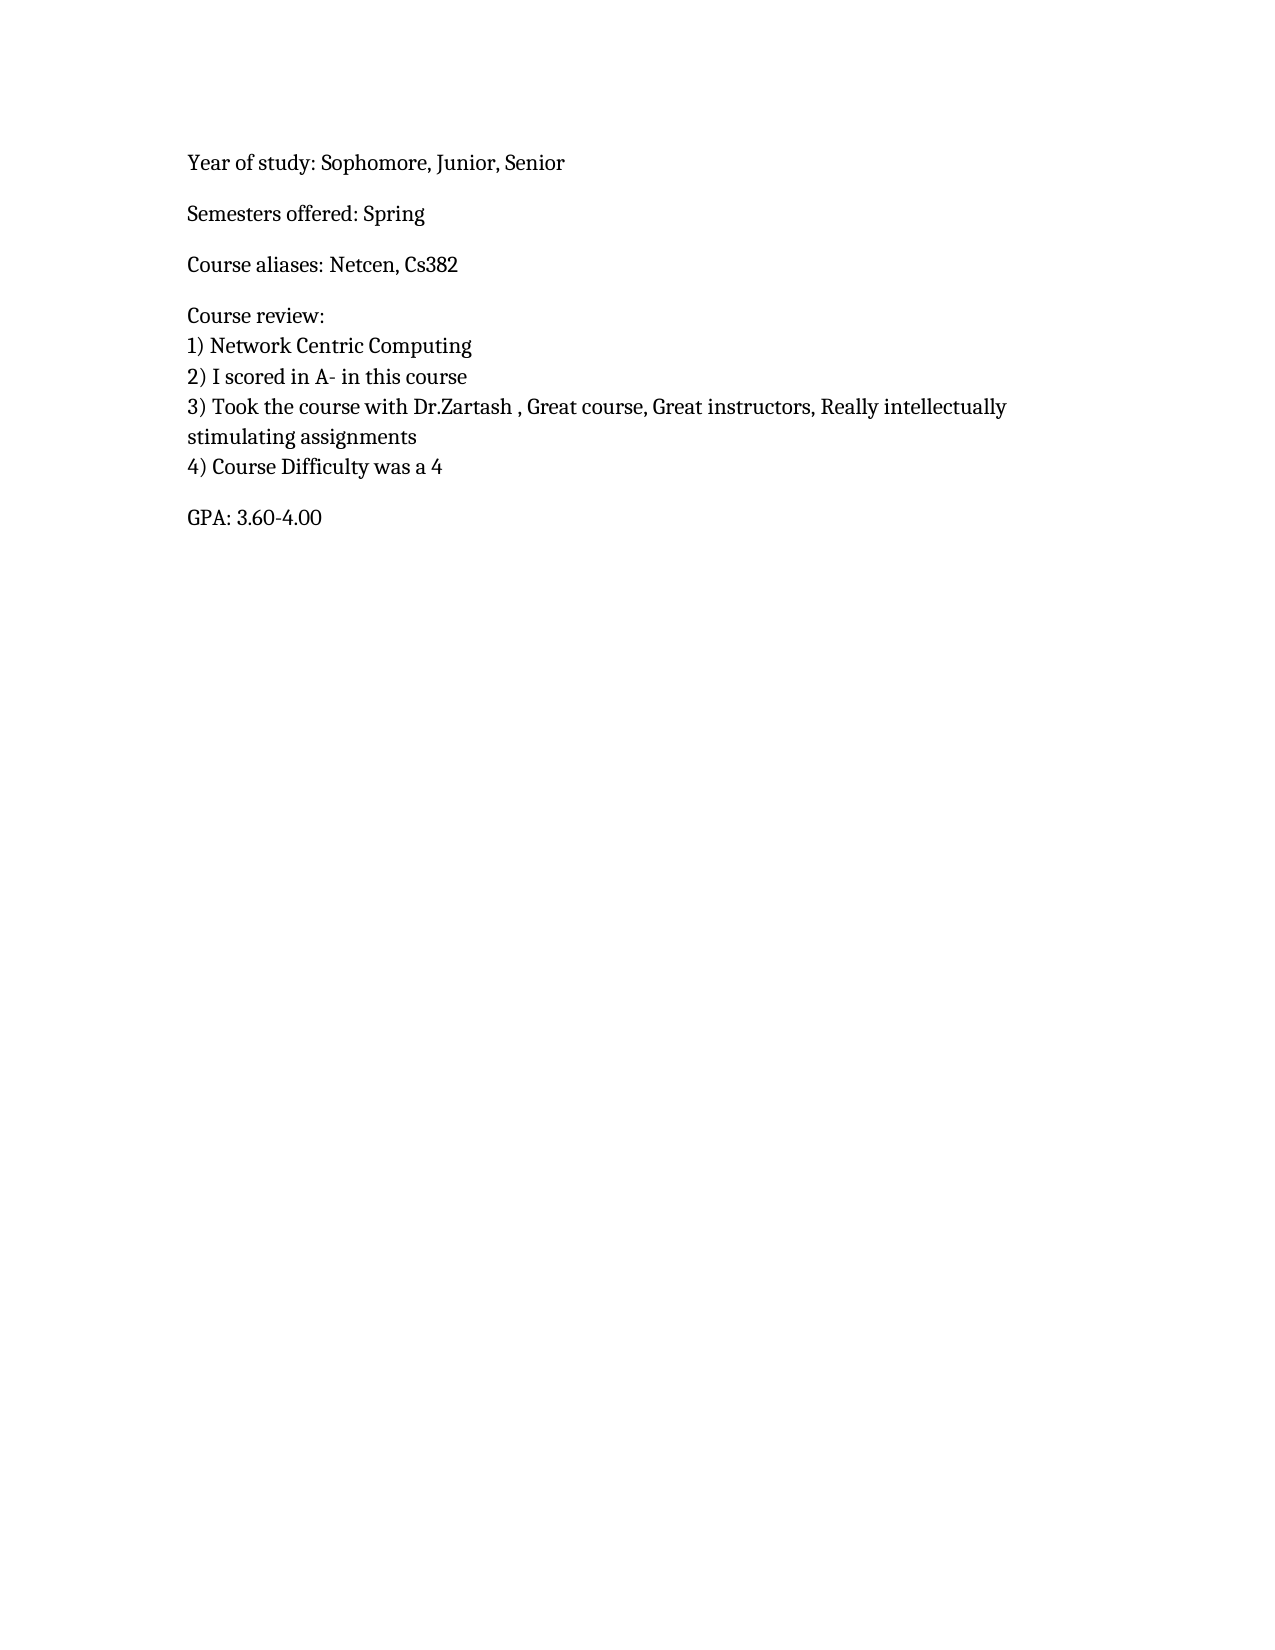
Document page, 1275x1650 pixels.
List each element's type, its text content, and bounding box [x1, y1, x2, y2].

text Year of study: Sophomore, Junior, Senior [187, 150, 1087, 176]
text Course aliases: Netcen, Cs382 [187, 252, 1087, 278]
text Course review: 1) Network Centric Computing 2) I scored in A- in this course 3) Took the course with Dr.Zartash , Great course, Great instructors, Really intellectually stimulating assignments 4) Course Difficulty was a 4 [187, 303, 1087, 481]
text Semesters offered: Spring [187, 201, 1087, 227]
text GPA: 3.60-4.00 [187, 505, 1087, 532]
